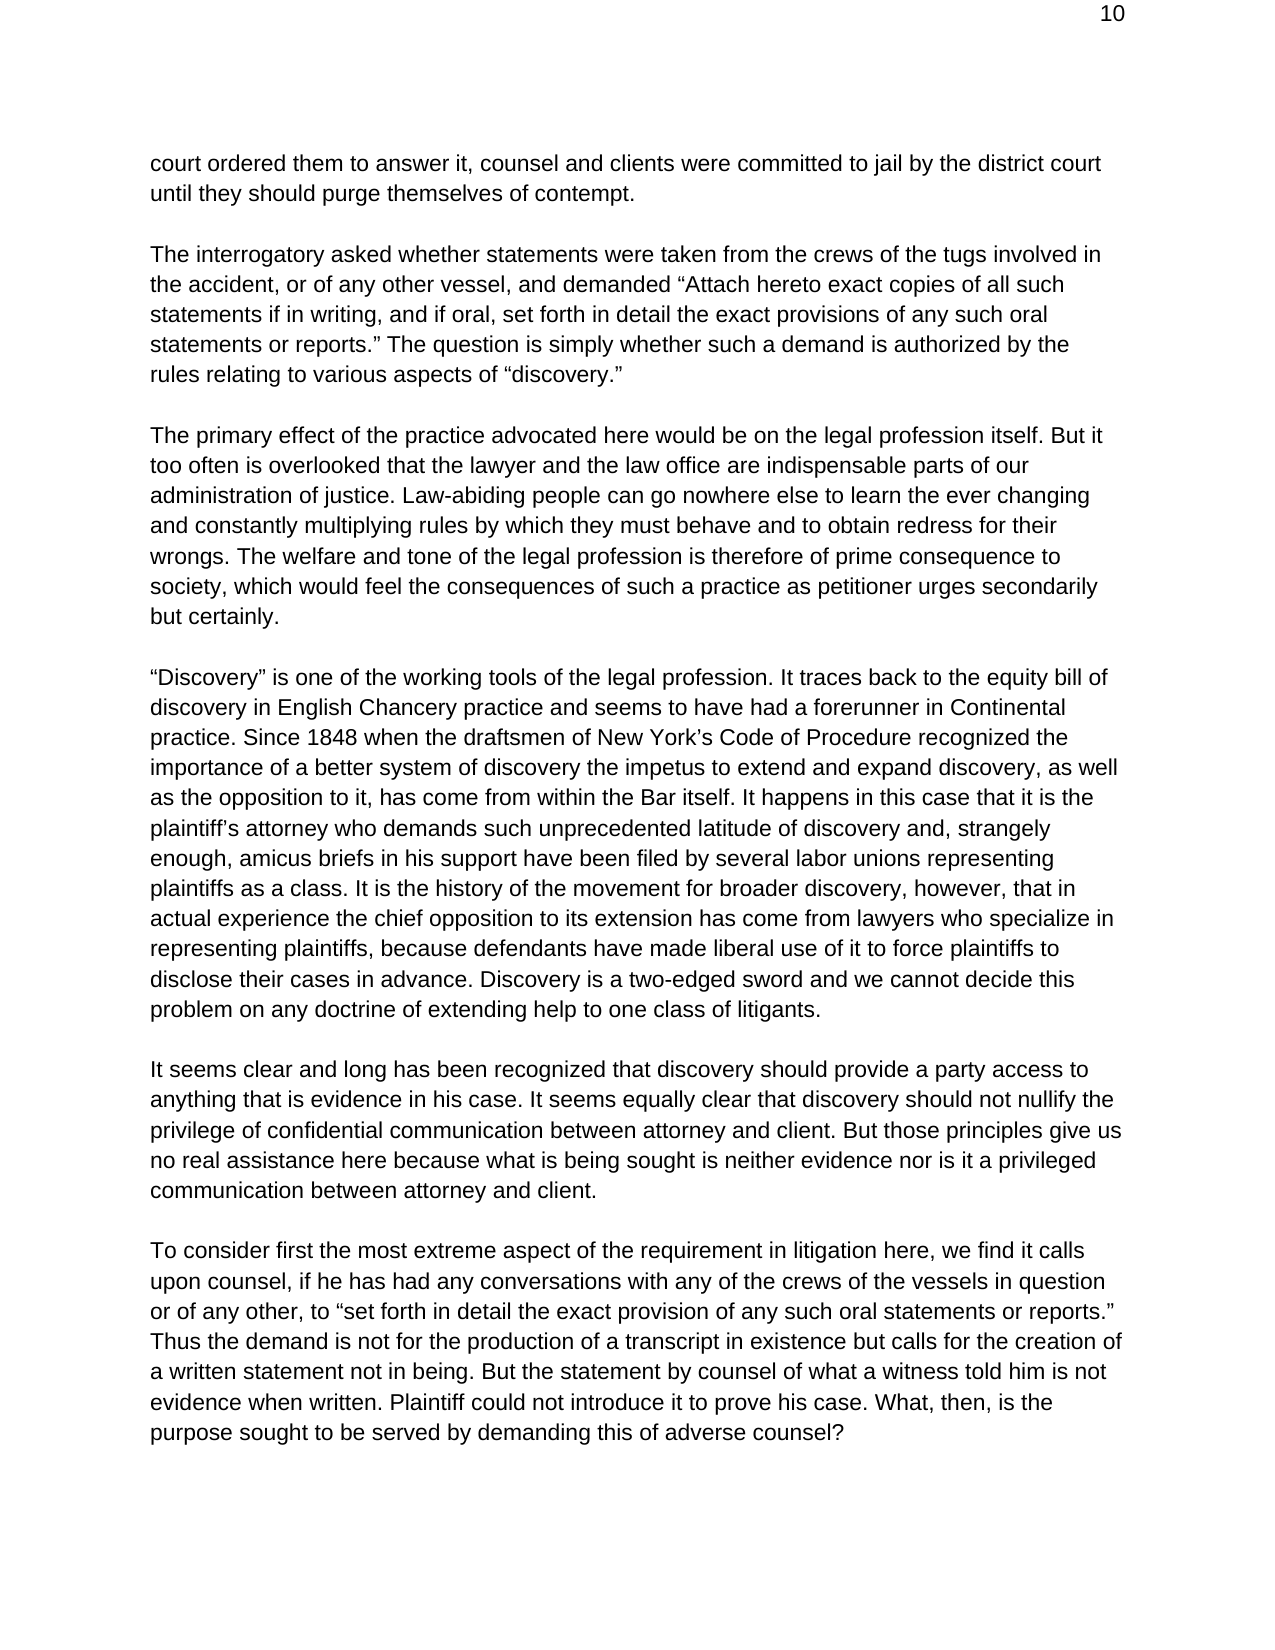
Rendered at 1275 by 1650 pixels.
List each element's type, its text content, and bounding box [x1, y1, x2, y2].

text It seems clear and long has been recognized that discovery should provide a party access to anything that is evidence in his case. It seems equally clear that discovery should not nullify the privilege of confidential communication between attorney and client. But those principles give us no real assistance here because what is being sought is neither evidence nor is it a privileged communication between attorney and client. [150, 1056, 1125, 1203]
text To consider first the most extreme aspect of the requirement in litigation here, we find it calls upon counsel, if he has had any conversations with any of the crews of the vessels in question or of any other, to “set forth in detail the exact provision of any such oral statements or reports.” Thus the demand is not for the production of a transcript in existence but calls for the creation of a written statement not in being. But the statement by counsel of what a witness told him is not evidence when written. Plaintiff could not introduce it to prove his case. What, then, is the purpose sought to be served by demanding this of adverse counsel? [150, 1237, 1125, 1445]
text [150, 150, 1125, 207]
text “Discovery” is one of the working tools of the legal profession. It traces back to the equity bill of discovery in English Chancery practice and seems to have had a forerunner in Continental practice. Since 1848 when the draftsmen of New York’s Code of Procedure recognized the importance of a better system of discovery the impetus to extend and expand discovery, as well as the opposition to it, has come from within the Bar itself. It happens in this case that it is the plaintiff’s attorney who demands such unprecedented latitude of discovery and, strangely enough, amicus briefs in his support have been filed by several labor unions representing plaintiffs as a class. It is the history of the movement for broader discovery, however, that in actual experience the chief opposition to its extension has come from lawyers who specialize in representing plaintiffs, because defendants have made liberal use of it to force plaintiffs to disclose their cases in advance. Discovery is a two-edged sword and we cannot decide this problem on any doctrine of extending help to one class of litigants. [150, 663, 1125, 1022]
text The primary effect of the practice advocated here would be on the legal profession itself. But it too often is overlooked that the lawyer and the law office are indispensable parts of our administration of justice. Law-abiding people can go nowhere else to learn the ever changing and constantly multiplying rules by which they must behave and to obtain redress for their wrongs. The welfare and tone of the legal profession is therefore of prime consequence to society, which would feel the consequences of such a practice as petitioner urges secondarily but certainly. [150, 422, 1125, 629]
text The interrogatory asked whether statements were taken from the crews of the tugs involved in the accident, or of any other vessel, and demanded “Attach hereto exact copies of all such statements if in writing, and if oral, set forth in detail the exact provisions of any such oral statements or reports.” The question is simply whether such a demand is authorized by the rules relating to various aspects of “discovery.” [150, 241, 1125, 388]
